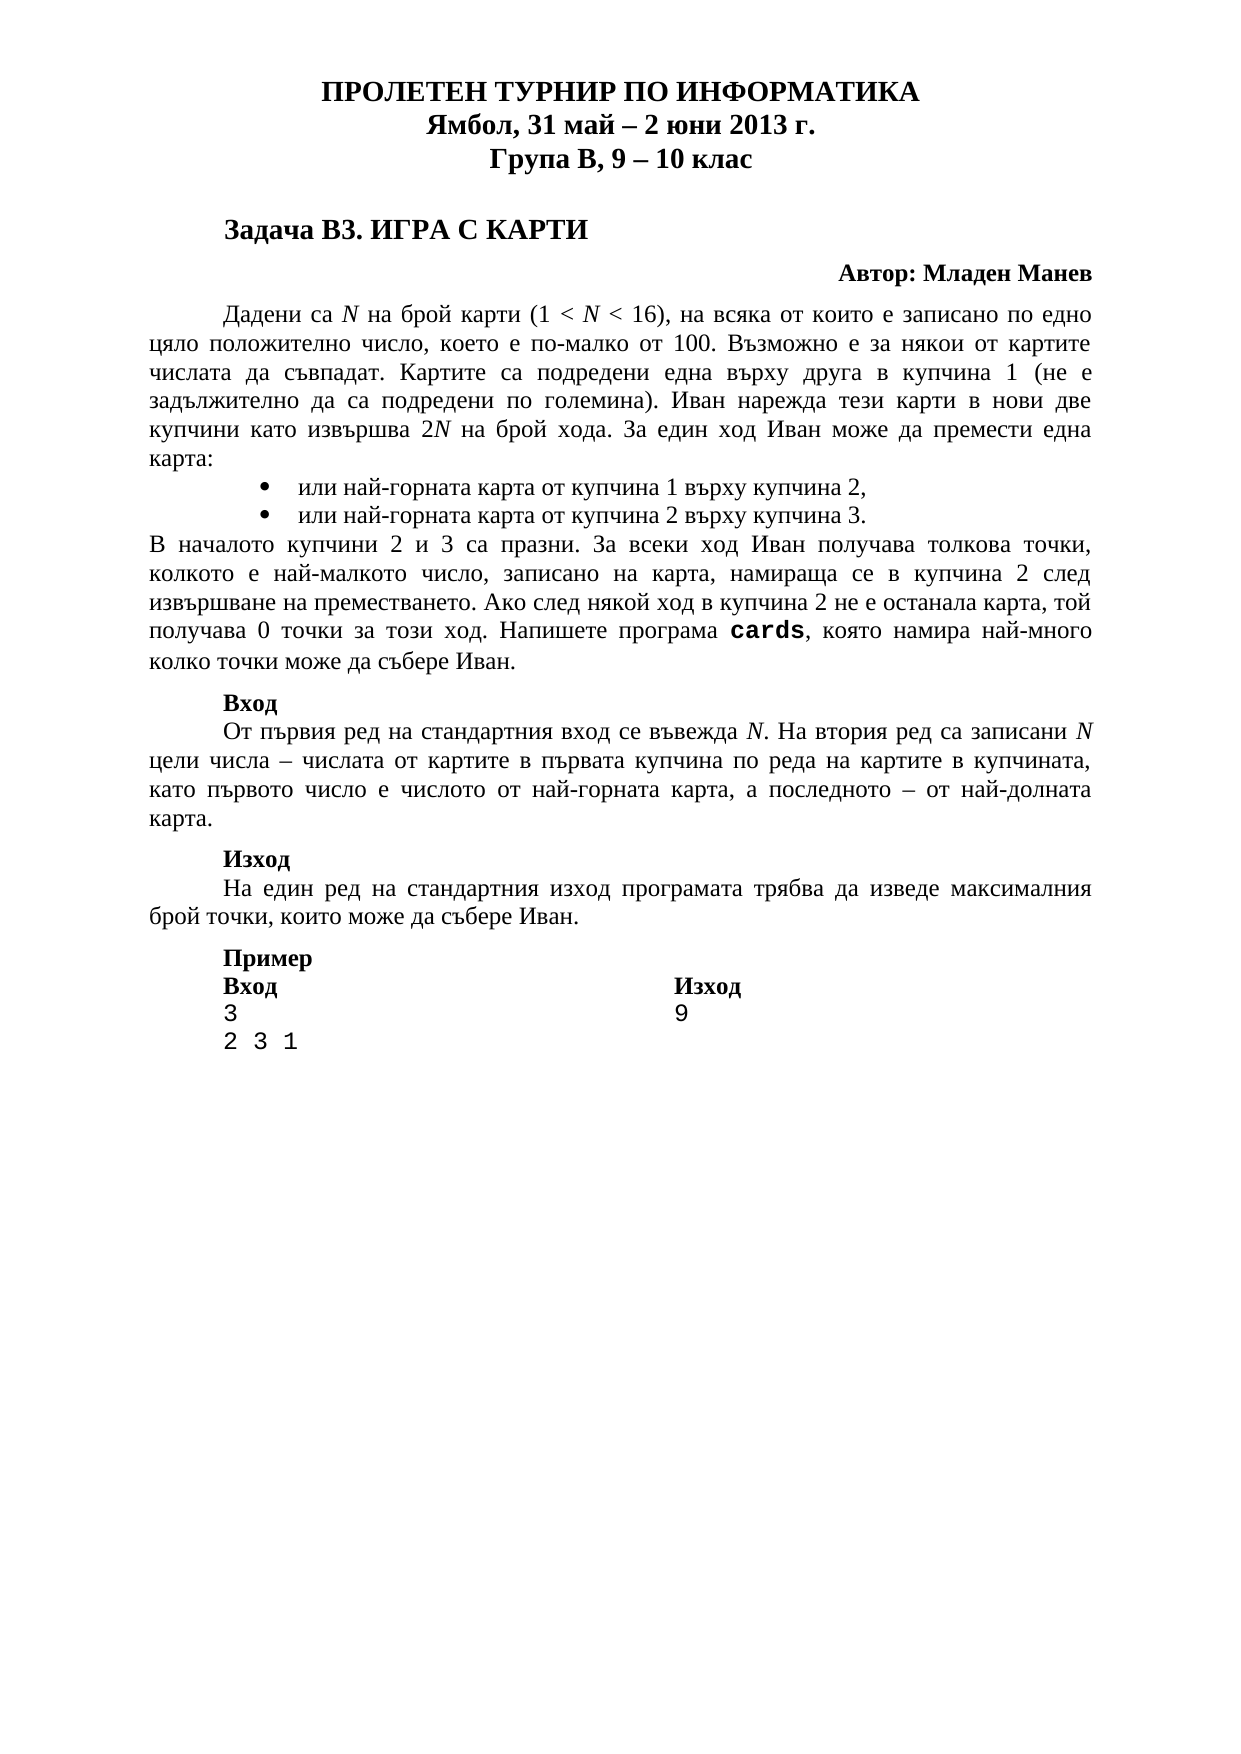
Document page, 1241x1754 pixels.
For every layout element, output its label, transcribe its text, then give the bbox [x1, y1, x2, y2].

text 2 3 1 [149, 1028, 1092, 1057]
text Дадени са N на брой карти (1 < N < 16), на всяка от които е записано по едно цяло положително число, което е по-малко от 100. Възможно е за някои от картите числата да съвпадат. Картите са подредени една върху друга в купчина 1 (не е задължително да са подредени по големина). Иван нарежда тези карти в нови две купчини като извършва 2N на брой хода. За един ход Иван може да премести една карта: [149, 299, 1092, 472]
list или най-горната карта от купчина 1 върху купчина 2, [260, 472, 1092, 501]
text Автор: Младен Манев [149, 258, 1092, 287]
text В началото купчини 2 и 3 са празни. За всеки ход Иван получава толкова точки, колкото е най-малкото число, записано на карта, намираща се в купчина 2 след извършване на преместването. Ако след някой ход в купчина 2 не е останала карта, той получава 0 точки за този ход. Напишете програма cards, която намира най-много колко точки може да събере Иван. [149, 529, 1092, 675]
text Пример [149, 943, 1092, 971]
text От първия ред на стандартния вход се въвежда N. На втория ред са записани N цели числа – числата от картите в първата купчина по реда на картите в купчината, като първото число е числото от най-горната карта, а последното – от най-долната карта. [149, 716, 1092, 831]
text На един ред на стандартния изход програмата трябва да изведе максималния брой точки, които може да събере Иван. [149, 873, 1092, 930]
text Вход [149, 688, 1092, 716]
text Вход Изход [149, 971, 1092, 1000]
text Изход [149, 844, 1092, 873]
list или най-горната карта от купчина 2 върху купчина 3. [260, 501, 1092, 529]
text 3 9 [149, 1000, 1092, 1028]
text Задача B3. ИГРА С КАРТИ [149, 212, 1092, 246]
